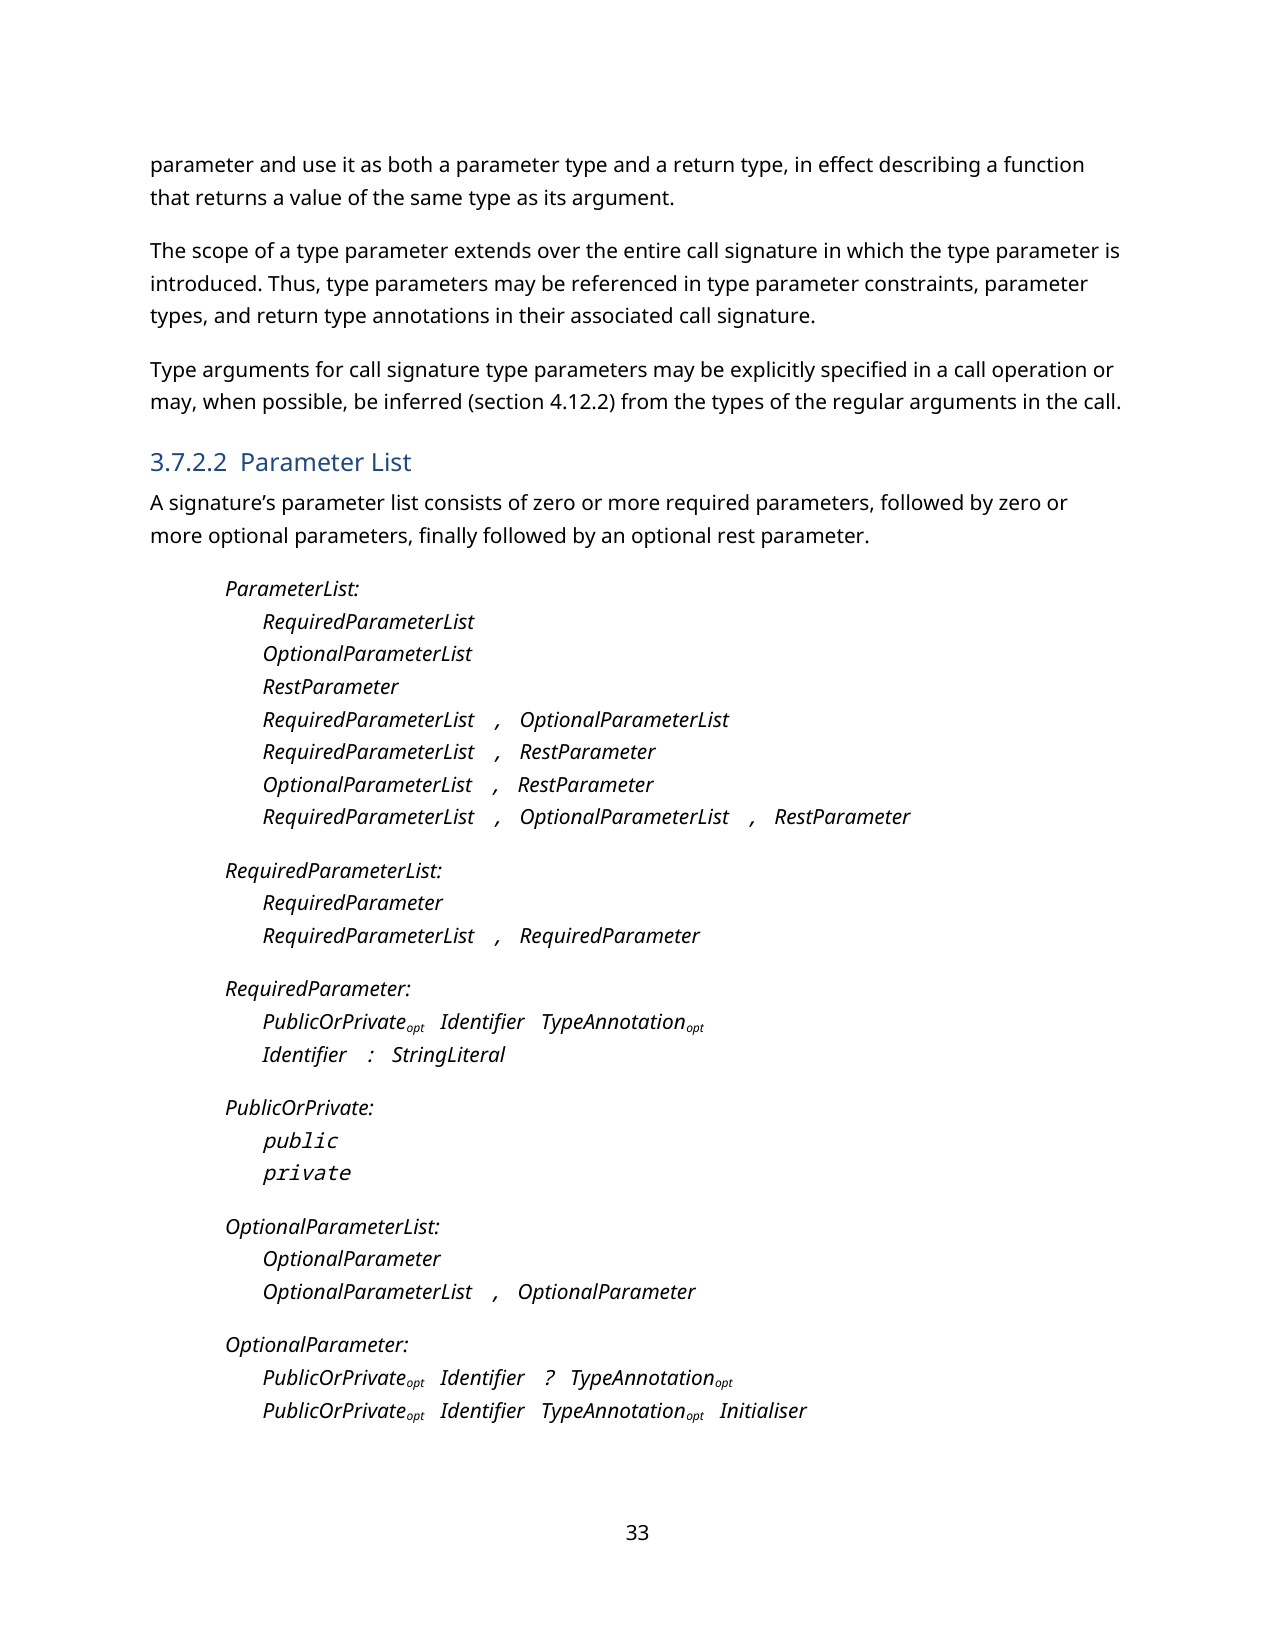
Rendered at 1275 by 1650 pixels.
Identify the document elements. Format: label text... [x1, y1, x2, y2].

subtitle Parameter List [150, 445, 1125, 479]
text OptionalParameter: PublicOrPrivateopt Identifier ? TypeAnnotationopt PublicOrPrivateopt Identifier TypeAnnotationopt Initialiser [225, 1331, 1125, 1424]
text Type arguments for call signature type parameters may be explicitly specified in a call operation or may, when possible, be inferred (section 4.12.2) from the types of the regular arguments in the call. [150, 355, 1125, 416]
text A signature’s parameter list consists of zero or more required parameters, followed by zero or more optional parameters, finally followed by an optional rest parameter. [150, 488, 1125, 549]
text ParameterList: RequiredParameterList OptionalParameterList RestParameter RequiredParameterList , OptionalParameterList RequiredParameterList , RestParameter OptionalParameterList , RestParameter RequiredParameterList , OptionalParameterList , RestParameter [225, 574, 1125, 831]
text The scope of a type parameter extends over the entire call signature in which the type parameter is introduced. Thus, type parameters may be referenced in type parameter constraints, parameter types, and return type annotations in their associated call signature. [150, 236, 1125, 330]
text PublicOrPrivate: public private [225, 1093, 1125, 1187]
text RequiredParameterList: RequiredParameter RequiredParameterList , RequiredParameter [225, 856, 1125, 949]
text OptionalParameterList: OptionalParameter OptionalParameterList , OptionalParameter [225, 1212, 1125, 1306]
text RequiredParameter: PublicOrPrivateopt Identifier TypeAnnotationopt Identifier : StringLiteral [225, 974, 1125, 1068]
